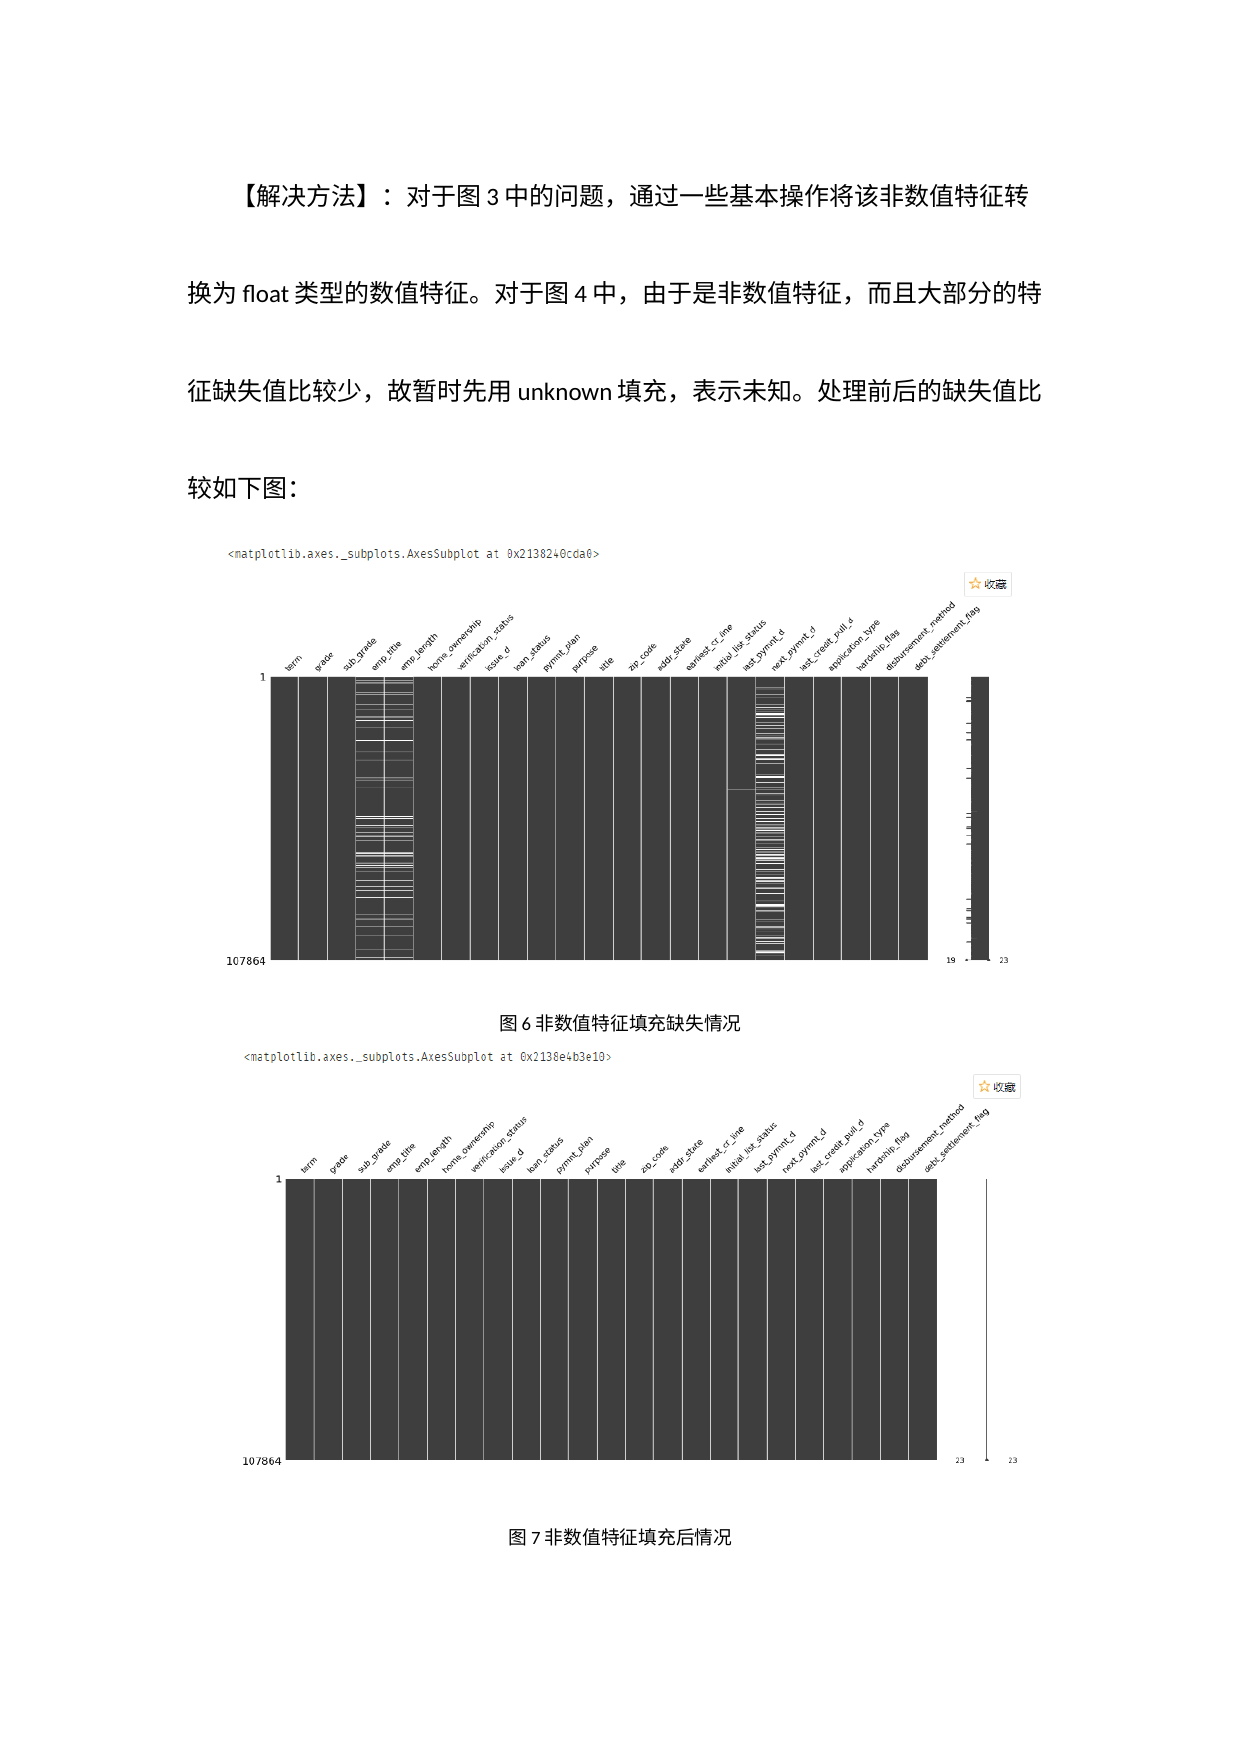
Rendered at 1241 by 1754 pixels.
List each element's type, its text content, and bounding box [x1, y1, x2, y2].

picture [188, 1052, 1053, 1479]
picture [202, 537, 1038, 979]
text 【解决方法】：对于图3中的问题，通过一些基本操作将该非数值特征转换为float类型的数值特征。对于图4中，由于是非数值特征，而且大部分的特征缺失值比较少，故暂时先用unknown填充，表示未知。处理前后的缺失值比较如下图： [187, 162, 1053, 519]
text 图7 非数值特征填充后情况 [187, 1520, 1053, 1553]
text 图6 非数值特征填充缺失情况 [187, 1006, 1053, 1038]
